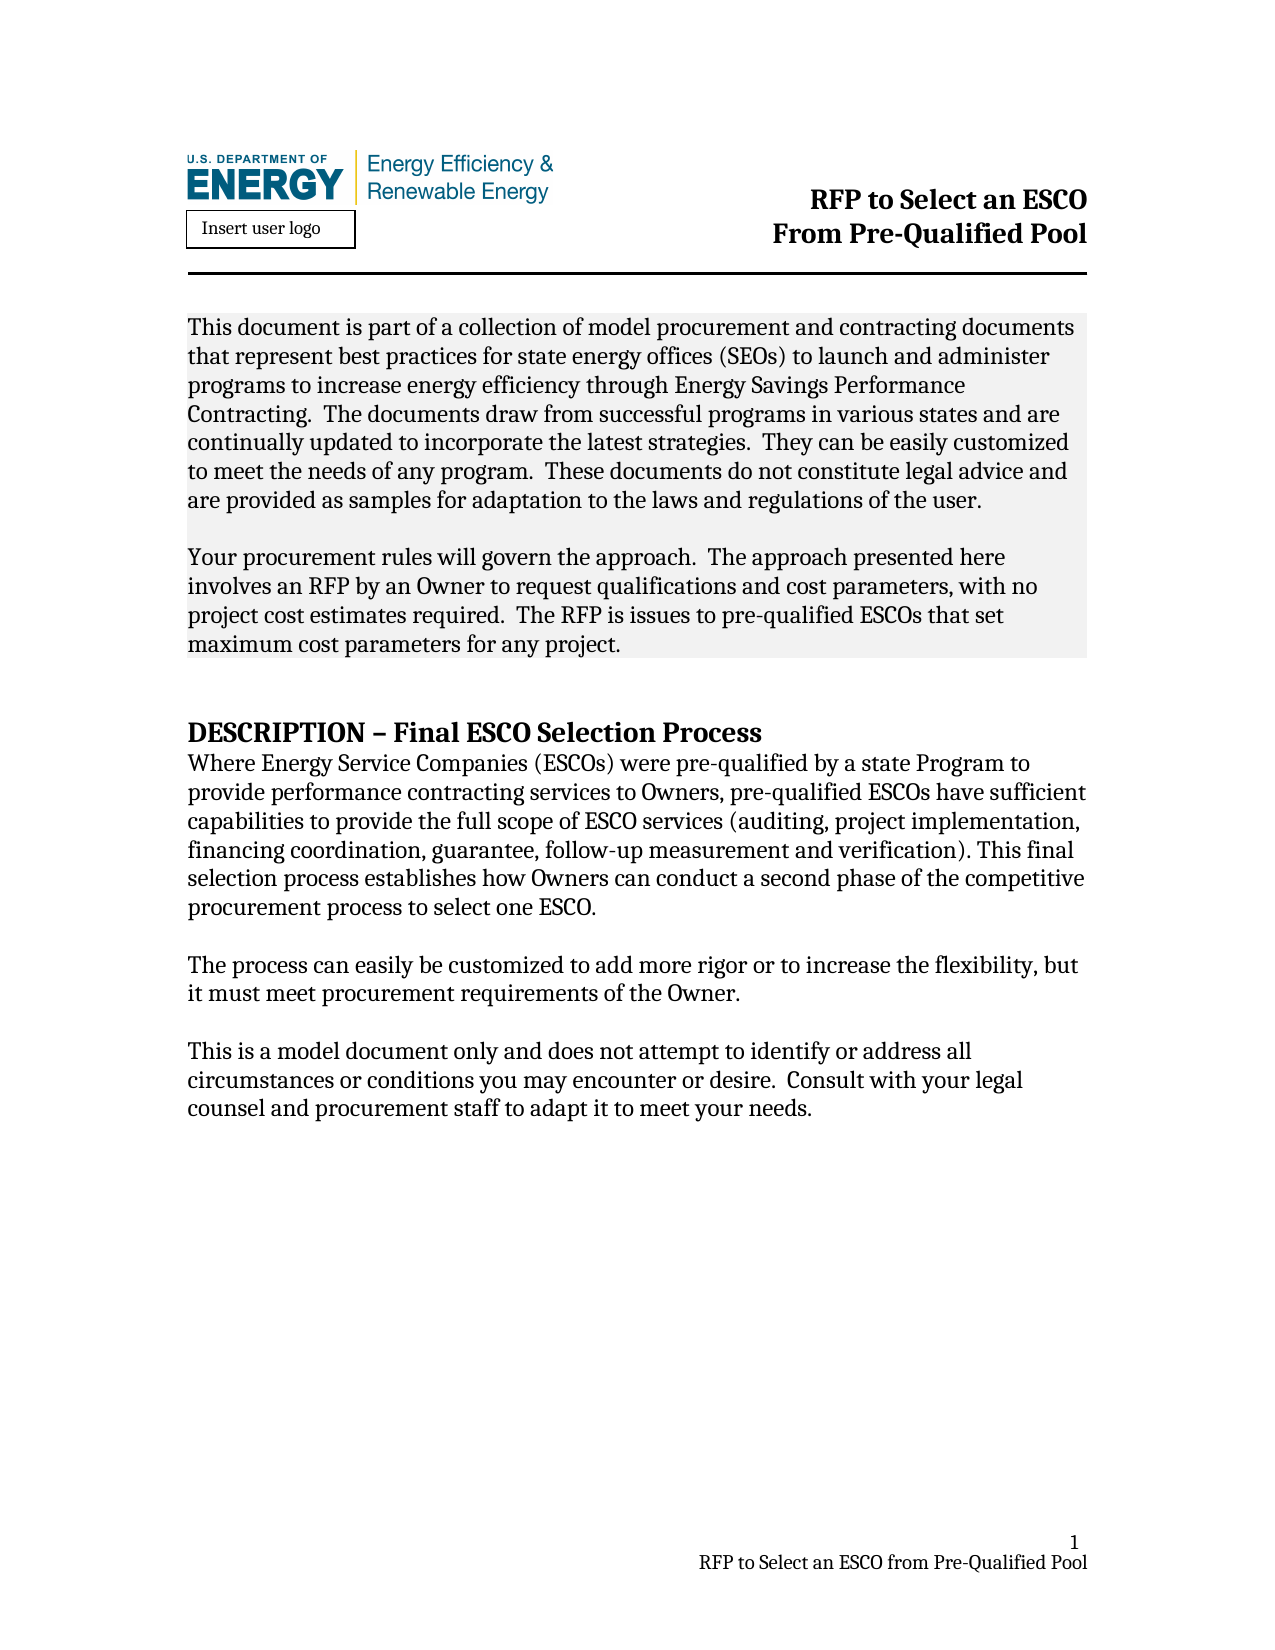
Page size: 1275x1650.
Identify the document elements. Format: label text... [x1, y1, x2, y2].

text Where Energy Service Companies (ESCOs) were pre-qualified by a state Program to provide performance contracting services to Owners, pre-qualified ESCOs have sufficient capabilities to provide the full scope of ESCO services (auditing, project implementation, financing coordination, guarantee, follow-up measurement and verification). This final selection process establishes how Owners can conduct a second phase of the competitive procurement process to select one ESCO. [187, 749, 1087, 922]
picture [187, 150, 554, 205]
text This is a model document only and does not attempt to identify or address all circumstances or conditions you may encounter or desire. Consult with your legal counsel and procurement staff to adapt it to meet your needs. [187, 1037, 1087, 1123]
text Your procurement rules will govern the approach. The approach presented here involves an RFP by an Owner to request qualifications and cost parameters, with no project cost estimates required. The RFP is issues to pre-qualified ESCOs that set [187, 543, 1087, 629]
text DESCRIPTION – Final ESCO Selection Process [187, 716, 1087, 749]
text maximum cost parameters for any project. [187, 629, 1087, 658]
text This document is part of a collection of model procurement and contracting documents that represent best practices for state energy offices (SEOs) to launch and administer programs to increase energy efficiency through Energy Savings Performance Contracting. The documents draw from successful programs in various states and are continually updated to incorporate the latest strategies. They can be easily customized to meet the needs of any program. These documents do not constitute legal advice and are provided as samples for adaptation to the laws and regulations of the user. [187, 313, 1087, 514]
text RFP to Select an ESCO [187, 183, 1087, 217]
text The process can easily be customized to add more rigor or to increase the flexibility, but it must meet procurement requirements of the Owner. [187, 951, 1087, 1008]
text From Pre-Qualified Pool [187, 217, 1087, 251]
